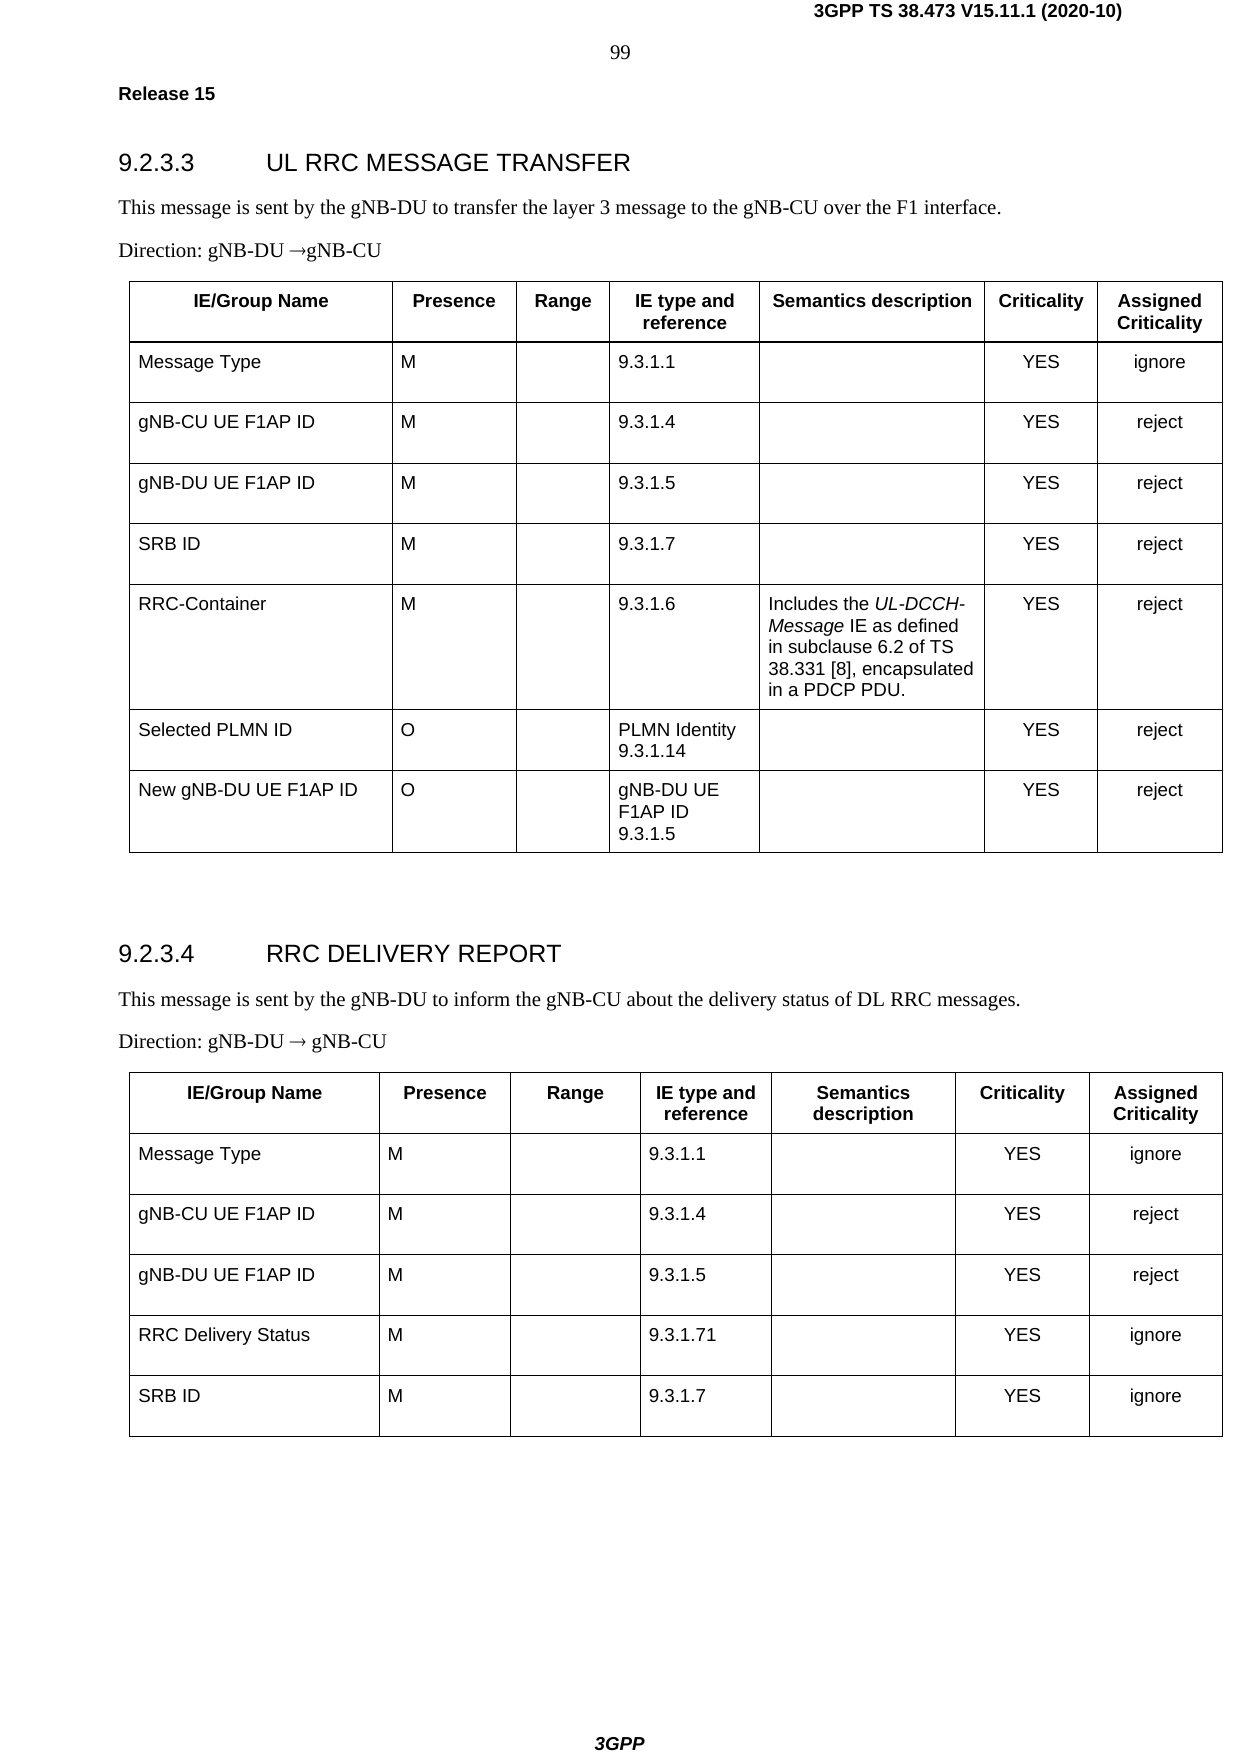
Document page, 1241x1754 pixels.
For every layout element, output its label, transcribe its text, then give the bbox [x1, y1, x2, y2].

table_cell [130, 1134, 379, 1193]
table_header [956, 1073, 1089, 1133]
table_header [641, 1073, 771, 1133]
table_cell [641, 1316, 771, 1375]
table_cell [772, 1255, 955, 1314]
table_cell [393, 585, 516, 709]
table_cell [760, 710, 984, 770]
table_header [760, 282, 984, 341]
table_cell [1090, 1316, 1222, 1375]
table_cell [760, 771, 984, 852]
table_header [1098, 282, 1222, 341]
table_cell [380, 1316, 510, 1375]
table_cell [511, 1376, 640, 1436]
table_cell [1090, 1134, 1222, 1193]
subtitle 9.2.3.3 UL RRC MESSAGE TRANSFER [118, 147, 1122, 176]
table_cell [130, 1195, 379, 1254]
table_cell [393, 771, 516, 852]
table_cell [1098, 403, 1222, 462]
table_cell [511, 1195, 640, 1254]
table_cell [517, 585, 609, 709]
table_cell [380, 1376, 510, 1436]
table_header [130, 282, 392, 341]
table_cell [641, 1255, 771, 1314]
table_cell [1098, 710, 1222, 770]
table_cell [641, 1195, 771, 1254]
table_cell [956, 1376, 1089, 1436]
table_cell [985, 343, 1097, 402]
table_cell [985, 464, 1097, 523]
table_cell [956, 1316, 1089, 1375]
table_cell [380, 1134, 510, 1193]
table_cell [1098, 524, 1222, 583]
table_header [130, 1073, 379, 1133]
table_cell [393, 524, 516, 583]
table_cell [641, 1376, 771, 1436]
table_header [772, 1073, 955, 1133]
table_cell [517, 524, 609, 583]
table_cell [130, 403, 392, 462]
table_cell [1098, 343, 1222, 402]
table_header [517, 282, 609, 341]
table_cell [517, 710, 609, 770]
text This message is sent by the gNB-DU to inform the gNB-CU about the delivery status of DL RRC messages. [118, 986, 1122, 1011]
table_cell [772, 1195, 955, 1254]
text Direction: gNB-DU ® gNB-CU [118, 1029, 1122, 1053]
text Direction: gNB-DU ®gNB-CU [118, 238, 1122, 262]
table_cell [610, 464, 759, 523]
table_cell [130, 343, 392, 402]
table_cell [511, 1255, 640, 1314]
subtitle 9.2.3.4 RRC DELIVERY REPORT [118, 939, 1122, 968]
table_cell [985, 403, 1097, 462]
text This message is sent by the gNB-DU to transfer the layer 3 message to the gNB-CU over the F1 interface. [118, 195, 1122, 219]
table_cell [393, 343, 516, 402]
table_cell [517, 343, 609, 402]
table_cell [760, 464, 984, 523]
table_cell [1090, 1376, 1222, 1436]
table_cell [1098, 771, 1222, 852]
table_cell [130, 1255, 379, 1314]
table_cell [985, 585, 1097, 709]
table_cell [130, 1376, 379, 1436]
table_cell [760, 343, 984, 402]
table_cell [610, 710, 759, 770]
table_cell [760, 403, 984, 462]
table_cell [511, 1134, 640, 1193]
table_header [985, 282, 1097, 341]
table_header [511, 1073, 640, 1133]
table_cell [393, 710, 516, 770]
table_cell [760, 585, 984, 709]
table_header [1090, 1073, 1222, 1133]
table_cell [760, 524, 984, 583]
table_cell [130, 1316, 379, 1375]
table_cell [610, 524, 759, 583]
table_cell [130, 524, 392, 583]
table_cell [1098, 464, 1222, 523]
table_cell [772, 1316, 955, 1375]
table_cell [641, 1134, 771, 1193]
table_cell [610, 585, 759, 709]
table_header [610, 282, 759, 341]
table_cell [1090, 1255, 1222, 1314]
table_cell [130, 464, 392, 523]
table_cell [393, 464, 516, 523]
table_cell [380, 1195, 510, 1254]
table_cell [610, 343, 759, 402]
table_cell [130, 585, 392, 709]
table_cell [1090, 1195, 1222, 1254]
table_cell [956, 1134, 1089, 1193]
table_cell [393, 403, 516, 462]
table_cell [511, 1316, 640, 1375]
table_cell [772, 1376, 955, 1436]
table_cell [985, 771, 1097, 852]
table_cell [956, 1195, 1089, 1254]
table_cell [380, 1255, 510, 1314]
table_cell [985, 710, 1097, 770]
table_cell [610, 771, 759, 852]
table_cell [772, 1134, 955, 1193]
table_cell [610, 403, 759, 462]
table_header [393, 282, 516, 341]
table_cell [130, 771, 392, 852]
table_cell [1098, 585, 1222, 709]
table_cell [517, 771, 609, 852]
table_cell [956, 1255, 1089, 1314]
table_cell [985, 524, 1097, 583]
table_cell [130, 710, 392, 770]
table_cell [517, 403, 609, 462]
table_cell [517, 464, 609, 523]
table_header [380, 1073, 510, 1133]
